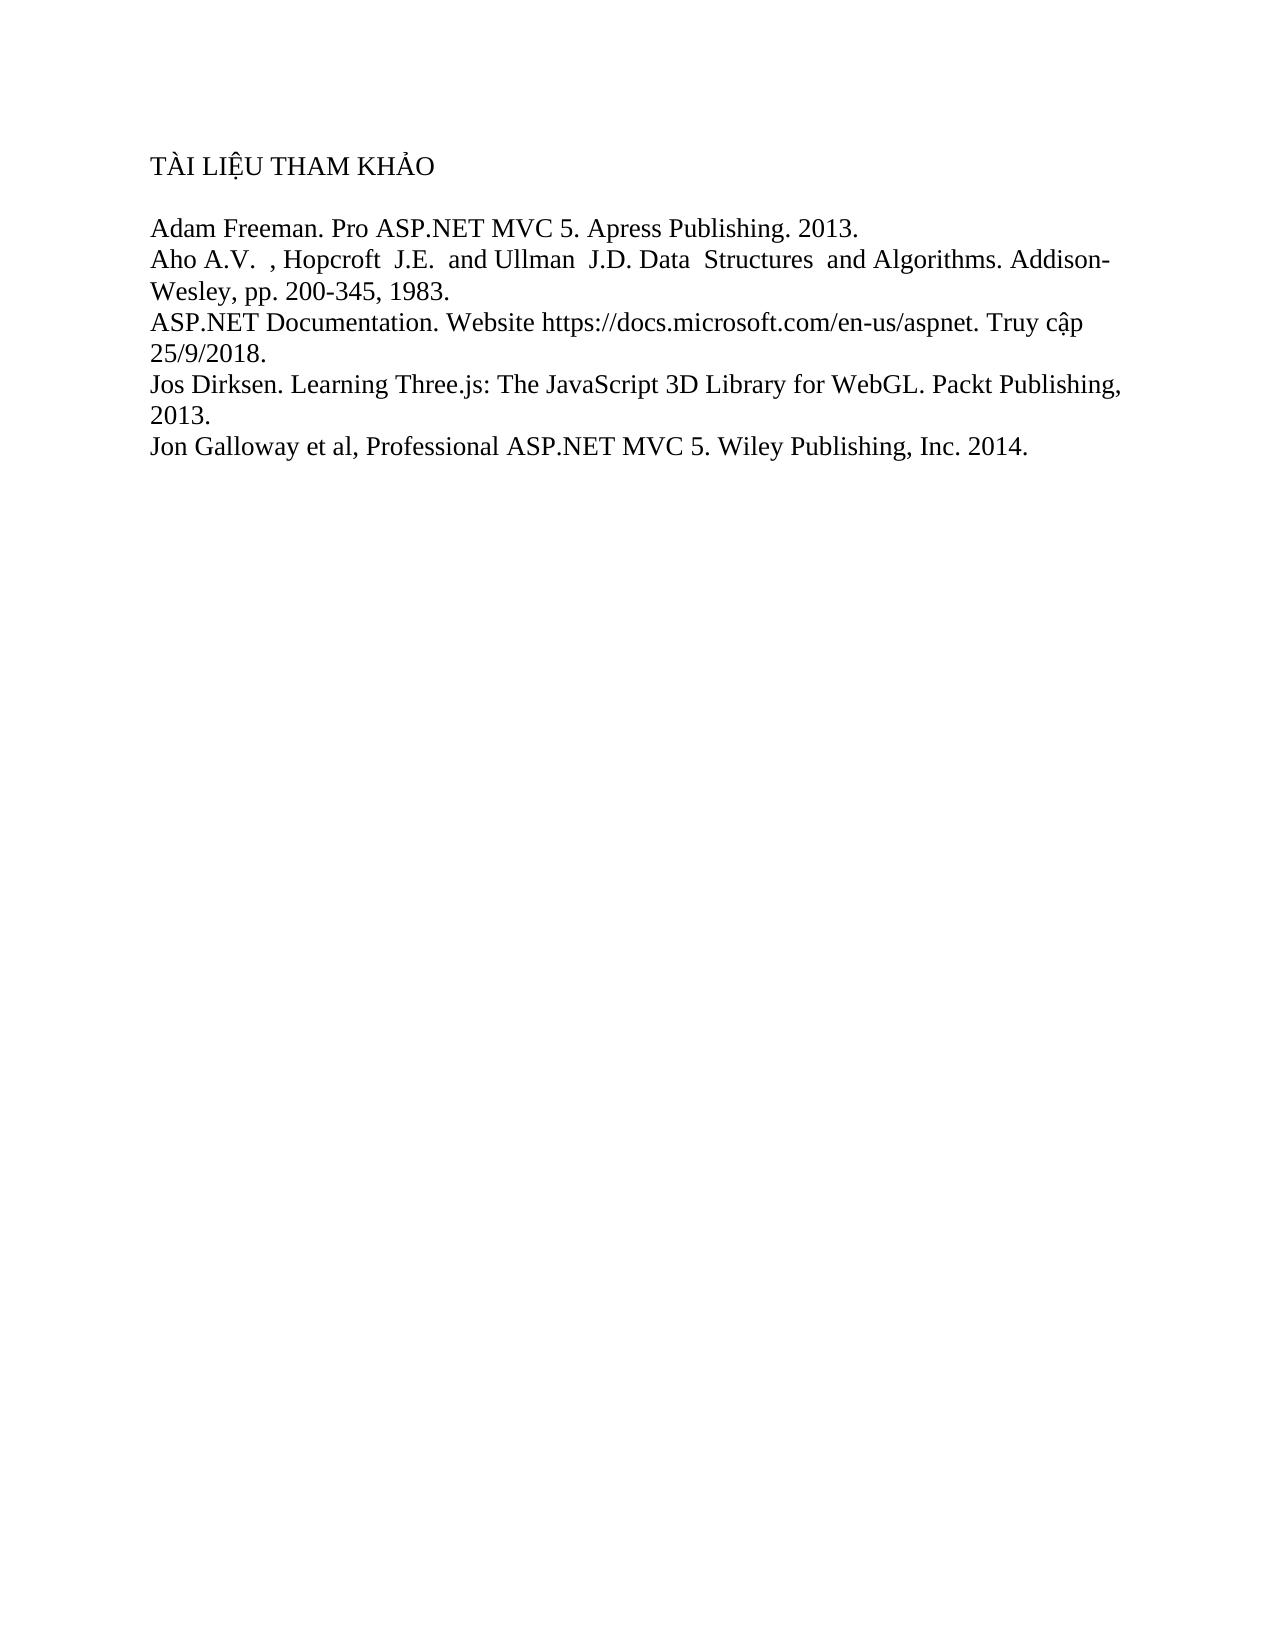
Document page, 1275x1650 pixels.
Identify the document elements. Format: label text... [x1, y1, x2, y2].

text Jon Galloway et al, Professional ASP.NET MVC 5. Wiley Publishing, Inc. 2014. [150, 430, 1125, 461]
text TÀI LIỆU THAM KHẢO [150, 150, 1125, 181]
text ASP.NET Documentation. Website https://docs.microsoft.com/en-us/aspnet. Truy cập 25/9/2018. [150, 306, 1125, 368]
text Jos Dirksen. Learning Three.js: The JavaScript 3D Library for WebGL. Packt Publishing, 2013. [150, 368, 1125, 430]
text Aho A.V. , Hopcroft J.E. and Ullman J.D. Data Structures and Algorithms. Addison-Wesley, pp. 200-345, 1983. [150, 243, 1125, 306]
text Adam Freeman. Pro ASP.NET MVC 5. Apress Publishing. 2013. [150, 212, 1125, 243]
